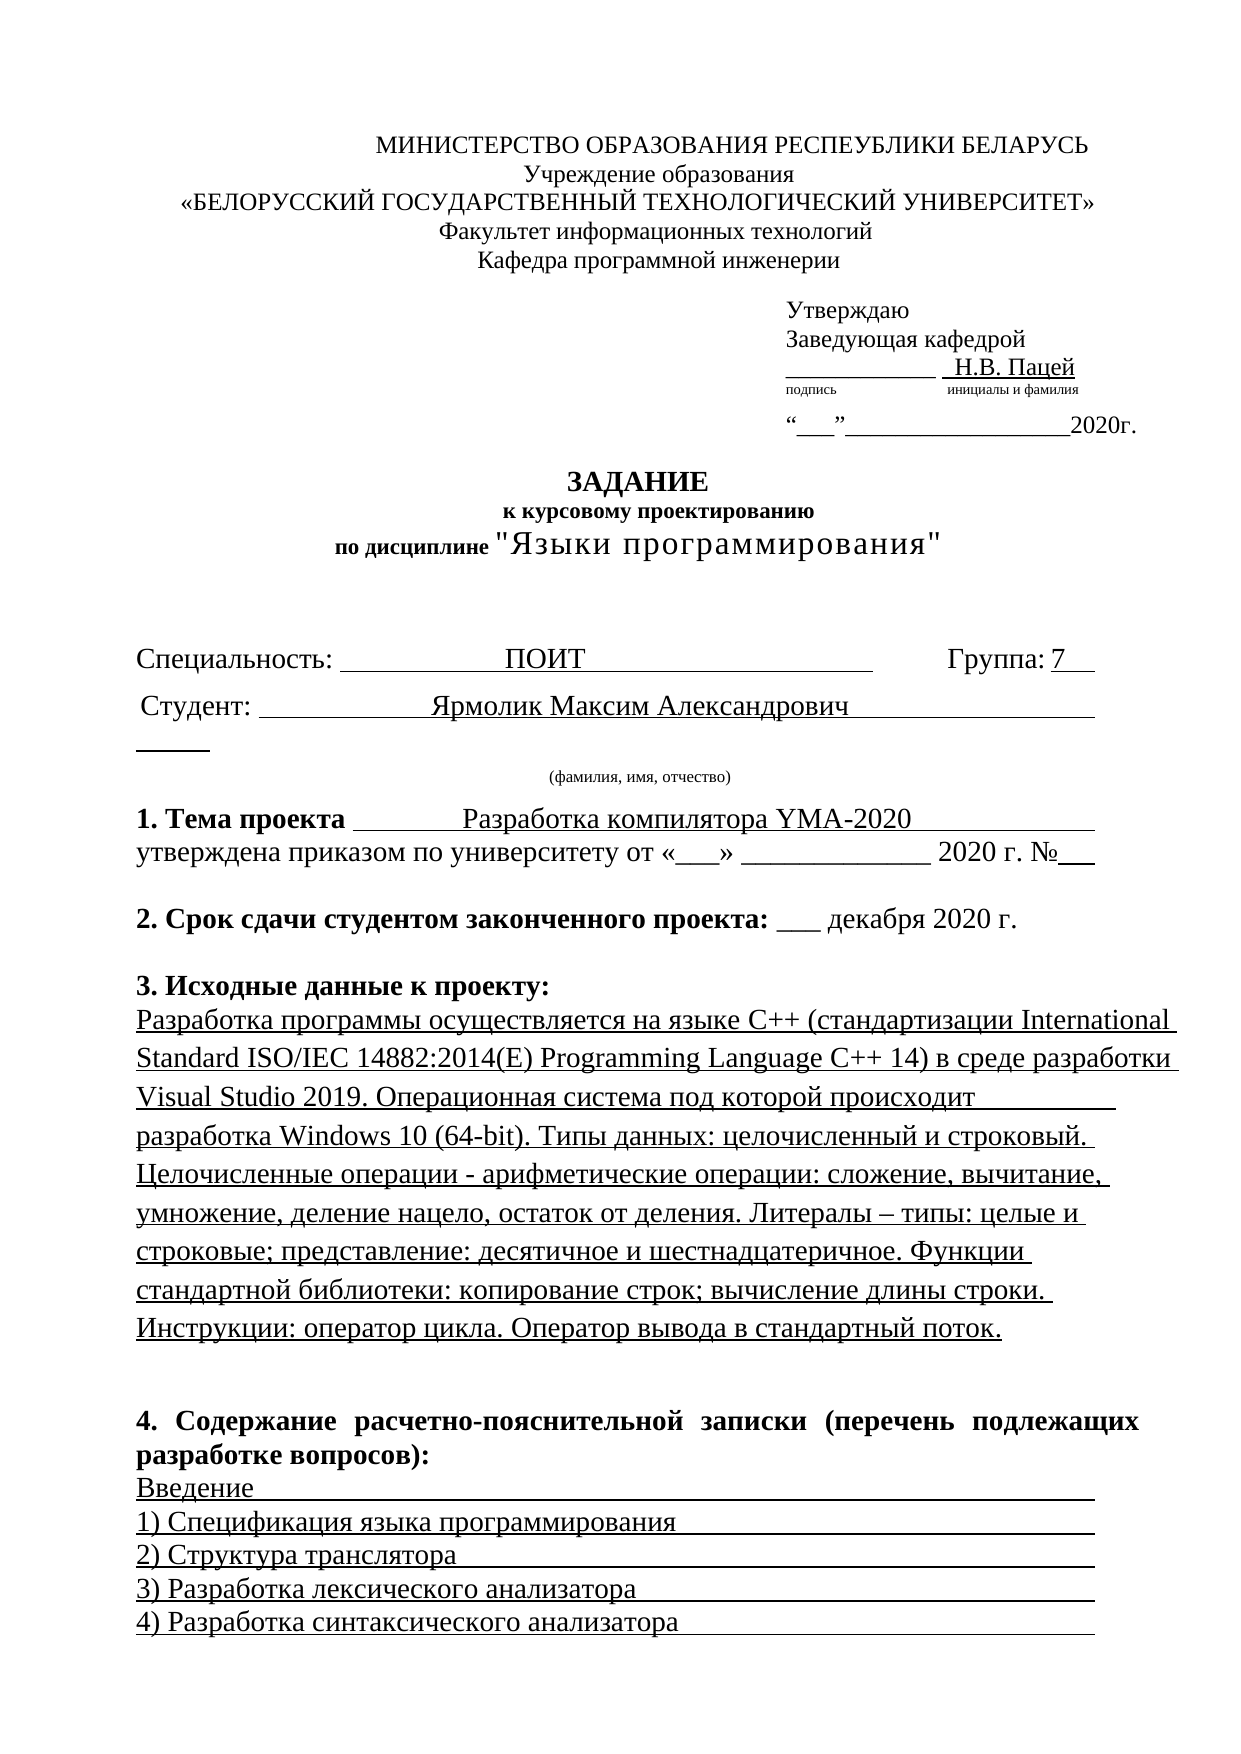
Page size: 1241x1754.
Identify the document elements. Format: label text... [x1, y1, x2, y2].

text к курсовому проектированию [136, 497, 1181, 524]
text 2) Структура транслятора [136, 1537, 1140, 1571]
text по дисциплине "Языки программирования" [136, 524, 1140, 562]
text подпись инициалы и фамилия [741, 381, 1181, 410]
text Специальность: ПОИТ Группа: 7 [136, 642, 1140, 675]
text МИНИСТЕРСТВО ОБРАЗОВАНИЯ РЕСПЕУБЛИКИ БЕЛАРУСЬ [209, 130, 1181, 159]
text ЗАДАНИЕ [136, 464, 1140, 497]
text Студент: Ярмолик Максим Александрович [136, 688, 1140, 755]
text Факультет информационных технологий Кафедра программной инженерии [136, 216, 1181, 274]
text утверждена приказом по университету от «___» _____________ 2020 г. № [136, 834, 1140, 868]
text 2. Срок сдачи студентом законченного проекта: ___ декабря 2020 г. [136, 901, 1140, 935]
text 3) Разработка лексического анализатора [136, 1571, 1140, 1604]
text Разработка программы осуществляется на языке C++ (стандартизации International Standard ISO/IEC 14882:2014(E) Programming Language C++ 14) в среде разработки Visual Studio 2019. Операционная система под которой происходит разработка Windows 10 (64-bit). Типы данных: целочисленный и строковый. Целочисленные операции - арифметические операции: сложение, вычитание, умножение, деление нацело, остаток от деления. Литералы – типы: целые и строковые; представление: десятичное и шестнадцатеричное. Функции стандартной библиотеки: копирование строк; вычисление длины строки. Инструкции: оператор цикла. Оператор вывода в стандартный поток. [136, 1002, 1181, 1344]
text 1) Спецификация языка программирования [136, 1504, 1140, 1537]
text 4) Разработка синтаксического анализатора [136, 1604, 1140, 1638]
text ____________ Н.В. Пацей [741, 352, 1181, 381]
text “___”__________________2020г. [741, 410, 1181, 439]
text 1. Тема проекта Разработка компилятора YMA-2020 [136, 801, 1140, 834]
text Введение [136, 1470, 1140, 1504]
text Учреждение образования [136, 159, 1181, 187]
text «БЕЛОРУССКИЙ ГОСУДАРСТВЕННЫЙ ТЕХНОЛОГИЧЕСКИЙ УНИВЕРСИТЕТ» [136, 187, 1140, 216]
text Заведующая кафедрой [741, 324, 1181, 352]
text 3. Исходные данные к проекту: [136, 968, 1140, 1002]
text (фамилия, имя, отчество) [136, 767, 1140, 801]
text 4. Содержание расчетно-пояснительной записки (перечень подлежащих разработке вопросов): [136, 1403, 1140, 1470]
text Утверждаю [741, 295, 1181, 324]
